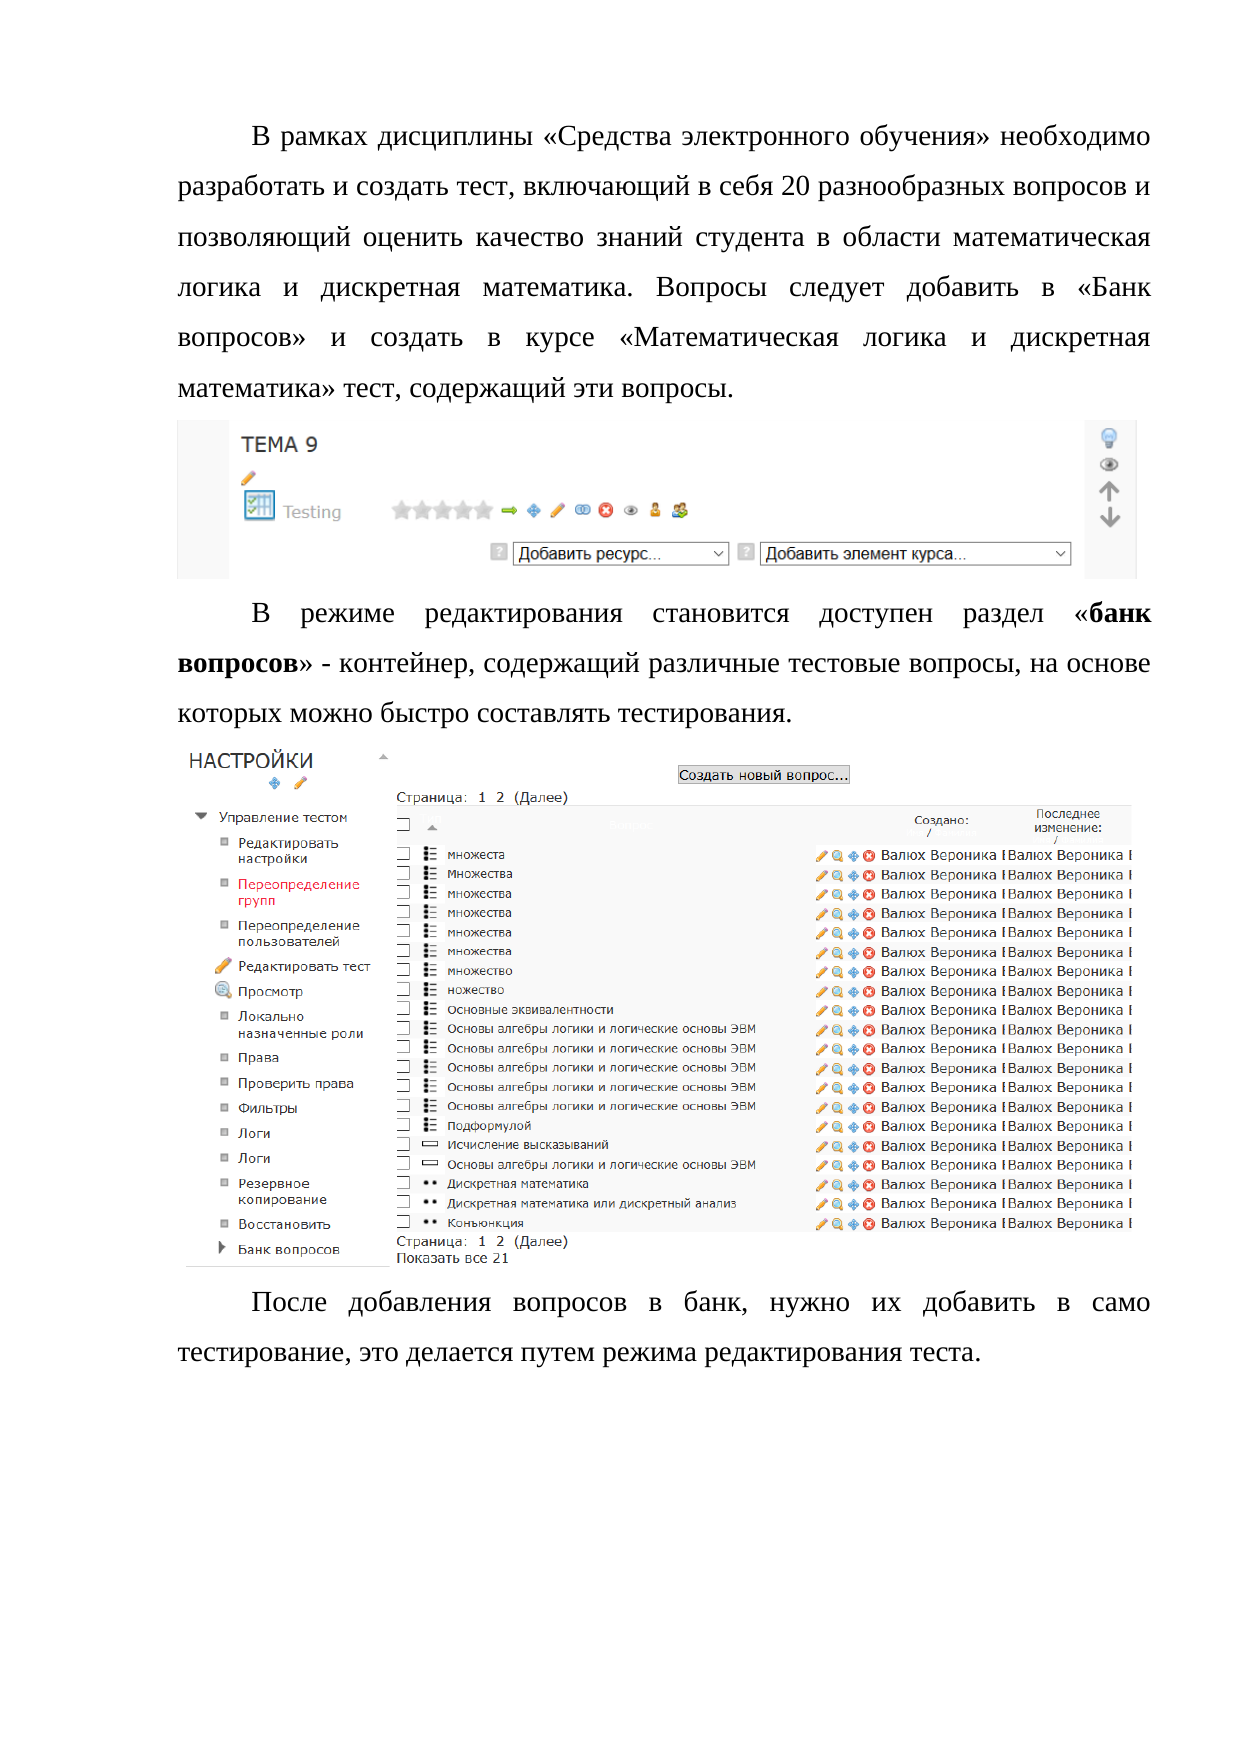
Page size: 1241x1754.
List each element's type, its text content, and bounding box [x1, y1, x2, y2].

picture [177, 745, 390, 1268]
picture [397, 763, 1150, 1268]
list После добавления вопросов в банк, нужно их добавить в само тестирование, это делается путем режима редактирования теста. [177, 1284, 1152, 1368]
picture [177, 420, 1152, 579]
text В рамках дисциплины «Средства электронного обучения» необходимо разработать и создать тест, включающий в себя 20 разнообразных вопросов и позволяющий оценить качество знаний студента в области математическая логика и дискретная математика. Вопросы следует добавить в «Банк вопросов» и создать в курсе «Математическая логика и дискретная математика» тест, содержащий эти вопросы. [177, 118, 1152, 403]
list В режиме редактирования становится доступен раздел «банк вопросов» - контейнер, содержащий различные тестовые вопросы, на основе которых можно быстро составлять тестирования. [177, 595, 1152, 729]
